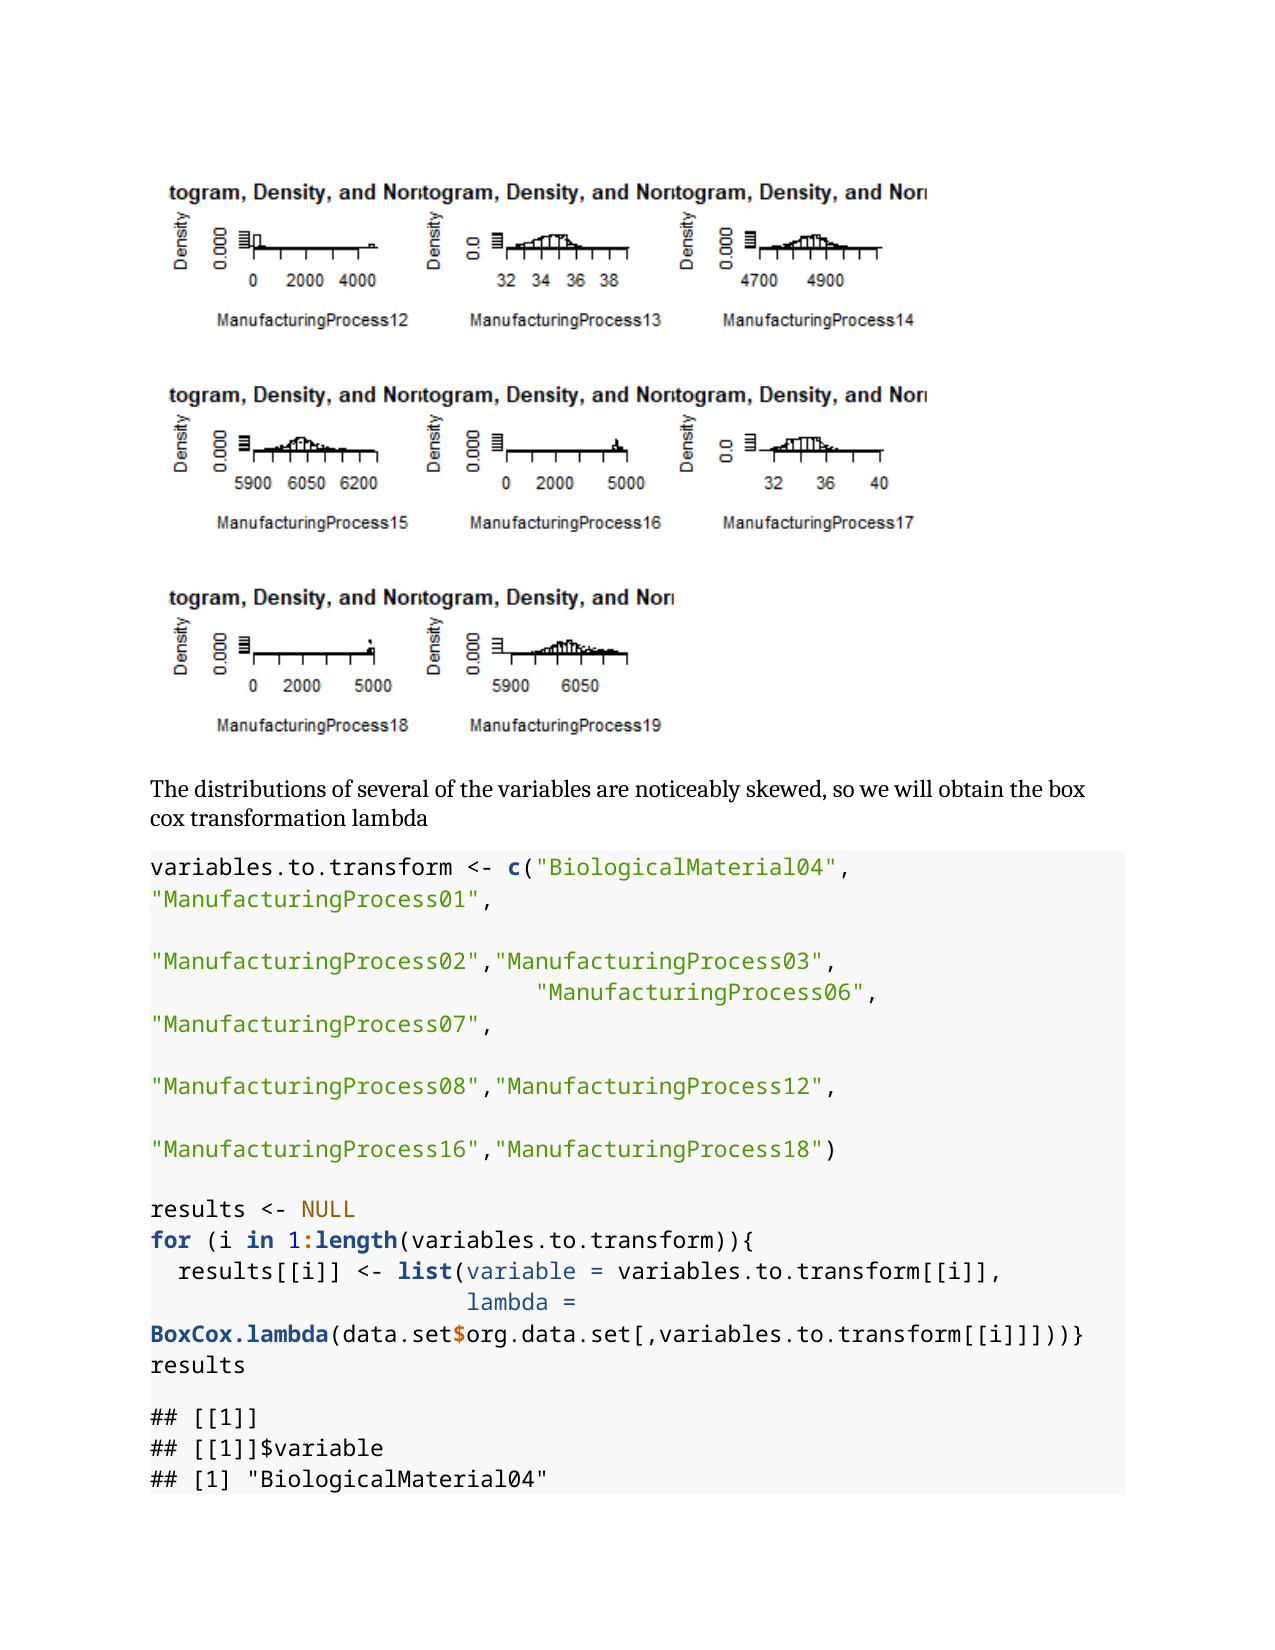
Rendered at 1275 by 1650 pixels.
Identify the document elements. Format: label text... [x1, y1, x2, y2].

text The distributions of several of the variables are noticeably skewed, so we will obtain the box cox transformation lambda [150, 775, 1125, 833]
text variables.to.transform <- c("BiologicalMaterial04", "ManufacturingProcess01", "ManufacturingProcess02","ManufacturingProcess03", "ManufacturingProcess06", "ManufacturingProcess07", "ManufacturingProcess08","ManufacturingProcess12", "ManufacturingProcess16","ManufacturingProcess18") results <- NULL for (i in 1:length(variables.to.transform)){ results[[i]] <- list(variable = variables.to.transform[[i]], lambda = BoxCox.lambda(data.set$org.data.set[,variables.to.transform[[i]]]))} results [150, 851, 1125, 1380]
picture [168, 150, 927, 757]
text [150, 1401, 1125, 1495]
